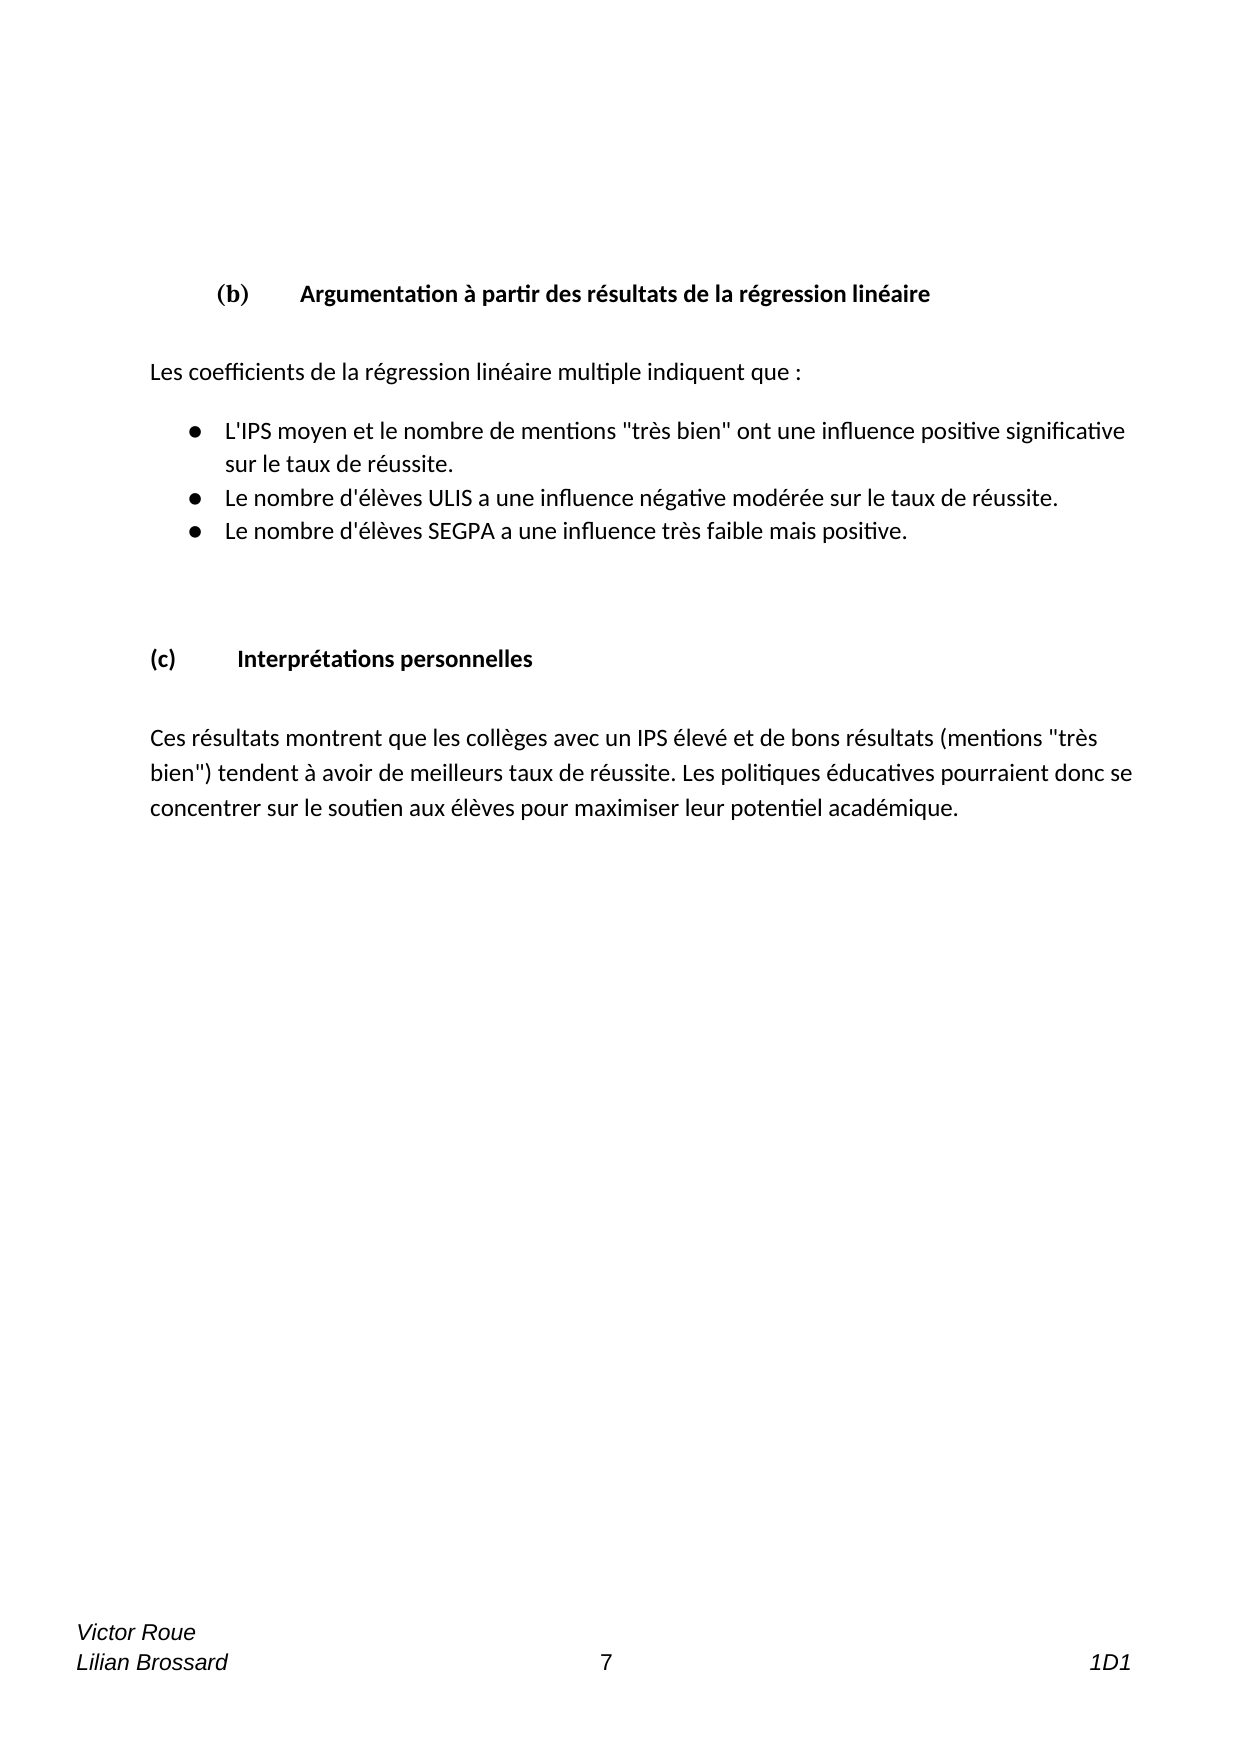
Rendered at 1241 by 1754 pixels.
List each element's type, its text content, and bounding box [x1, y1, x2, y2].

list Ces résultats montrent que les collèges avec un IPS élevé et de bons résultats (mentions "très bien") tendent à avoir de meilleurs taux de réussite. Les politiques éducatives pourraient donc se concentrer sur le soutien aux élèves pour maximiser leur potentiel académique. [150, 722, 1153, 822]
list Le nombre d'élèves SEGPA a une influence très faible mais positive. [187, 516, 1153, 546]
subtitle (c) Interprétations personnelles [148, 643, 1153, 674]
list L'IPS moyen et le nombre de mentions "très bien" ont une influence positive significative sur le taux de réussite. [187, 415, 1153, 479]
list Le nombre d'élèves ULIS a une influence négative modérée sur le taux de réussite. [187, 482, 1153, 512]
list Argumentation à partir des résultats de la régression linéaire [215, 278, 1153, 308]
text Les coefficients de la régression linéaire multiple indiquent que : [150, 356, 1153, 387]
